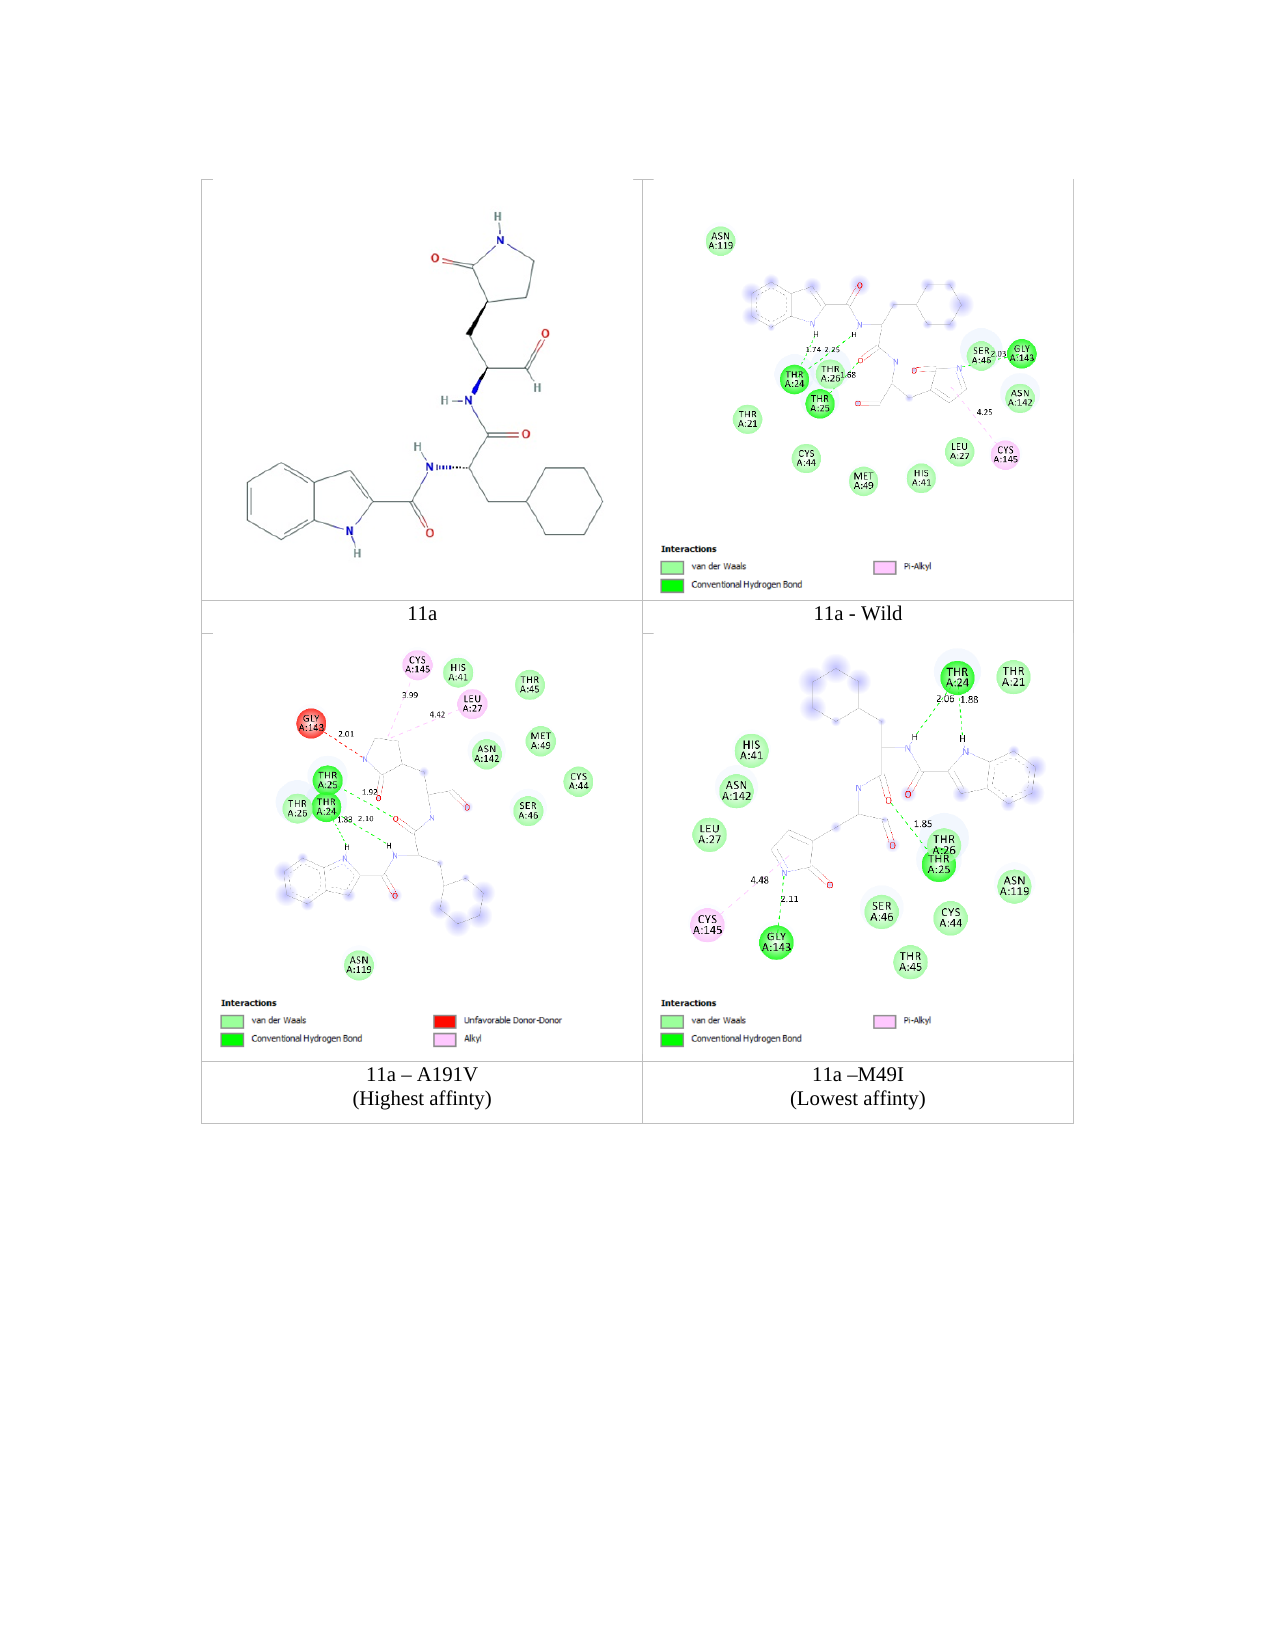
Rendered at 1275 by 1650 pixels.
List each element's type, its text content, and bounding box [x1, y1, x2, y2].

picture [653, 179, 1074, 600]
table_cell [202, 634, 642, 1061]
table_header [643, 180, 653, 600]
picture [653, 633, 1074, 1054]
table_cell [643, 634, 1073, 1061]
table_header [202, 180, 213, 600]
table_cell 11a – A191V (Highest affinty) [202, 1062, 642, 1123]
picture [213, 633, 643, 1054]
picture [213, 179, 634, 600]
table_header [634, 180, 642, 600]
table_cell 11a - Wild [643, 601, 1073, 632]
table_cell 11a –M49I (Lowest affinty) [643, 1062, 1073, 1123]
table_cell 11a [202, 601, 642, 632]
